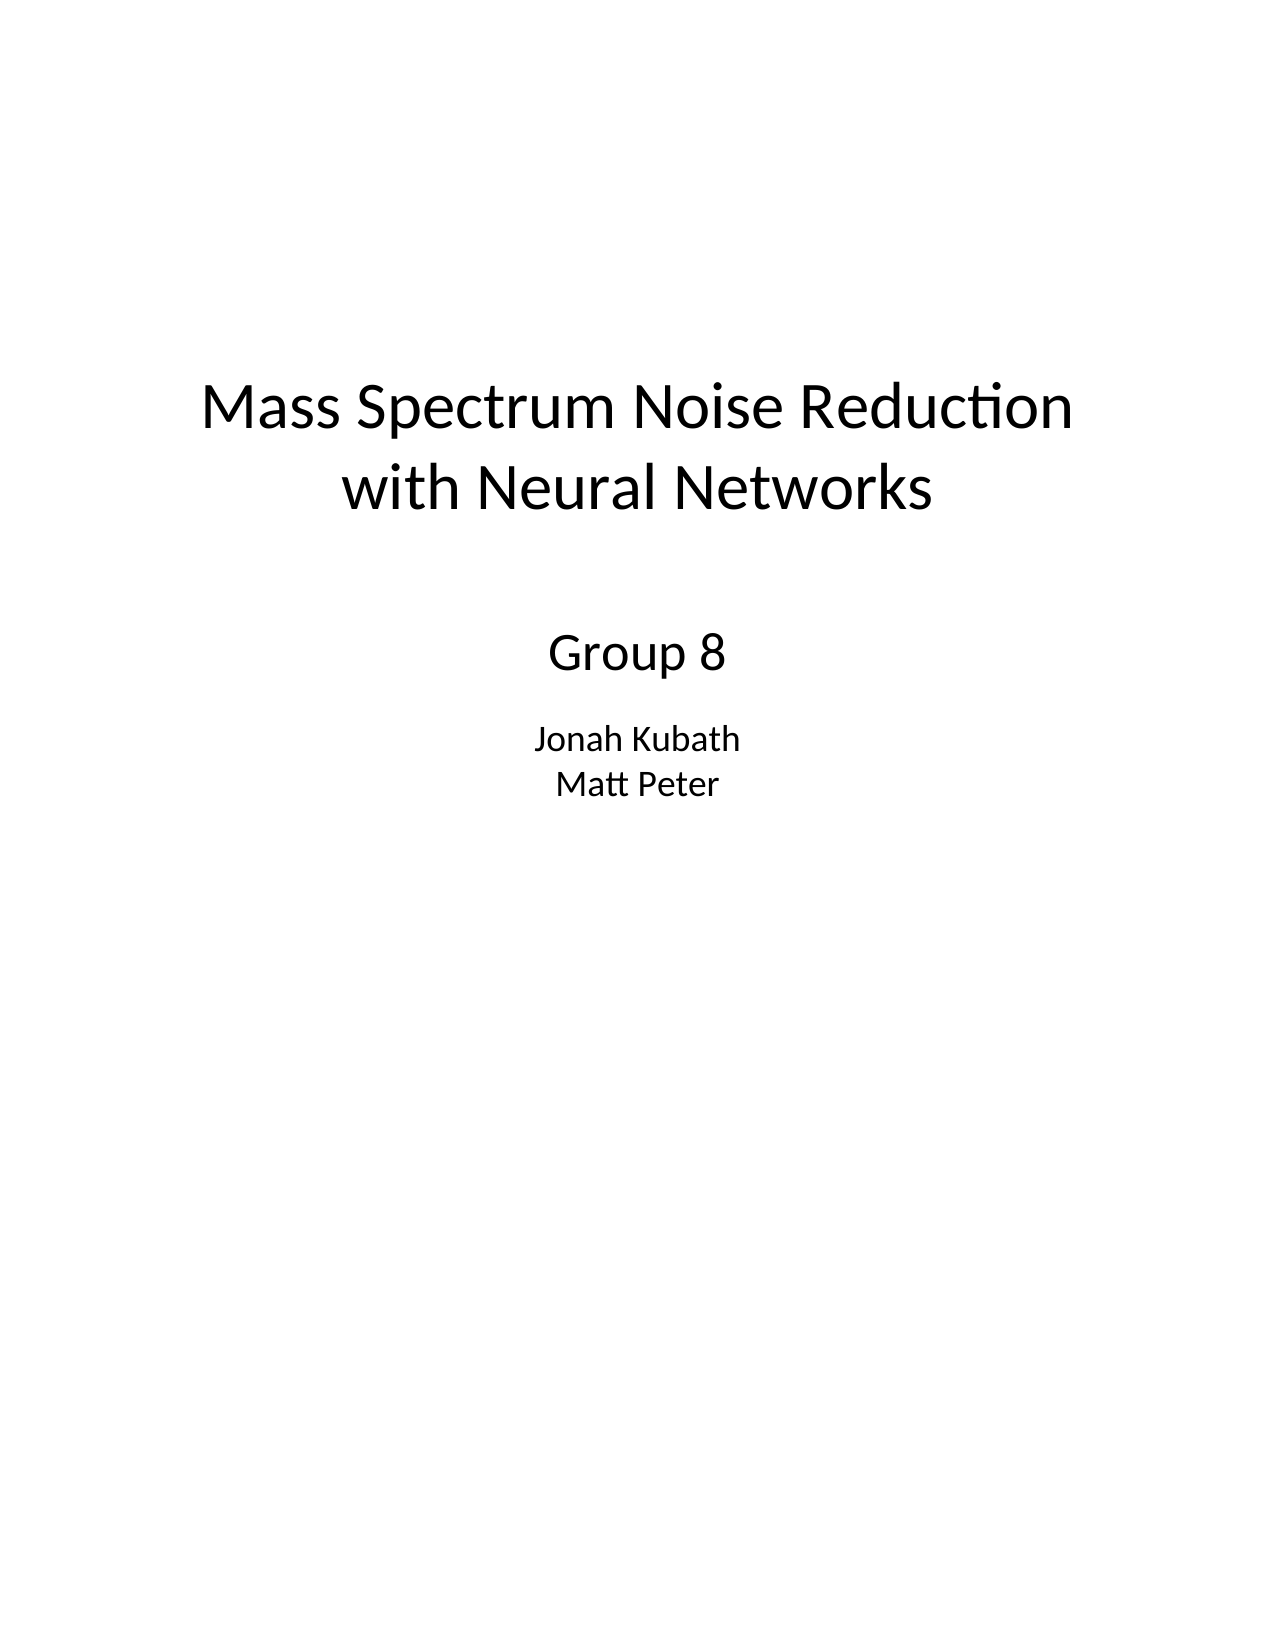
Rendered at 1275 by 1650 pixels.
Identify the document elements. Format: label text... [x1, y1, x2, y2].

text Mass Spectrum Noise Reduction with Neural Networks [150, 364, 1125, 526]
text Matt Peter [150, 760, 1125, 806]
text Jonah Kubath [150, 714, 1125, 760]
text Group 8 [150, 618, 1125, 684]
